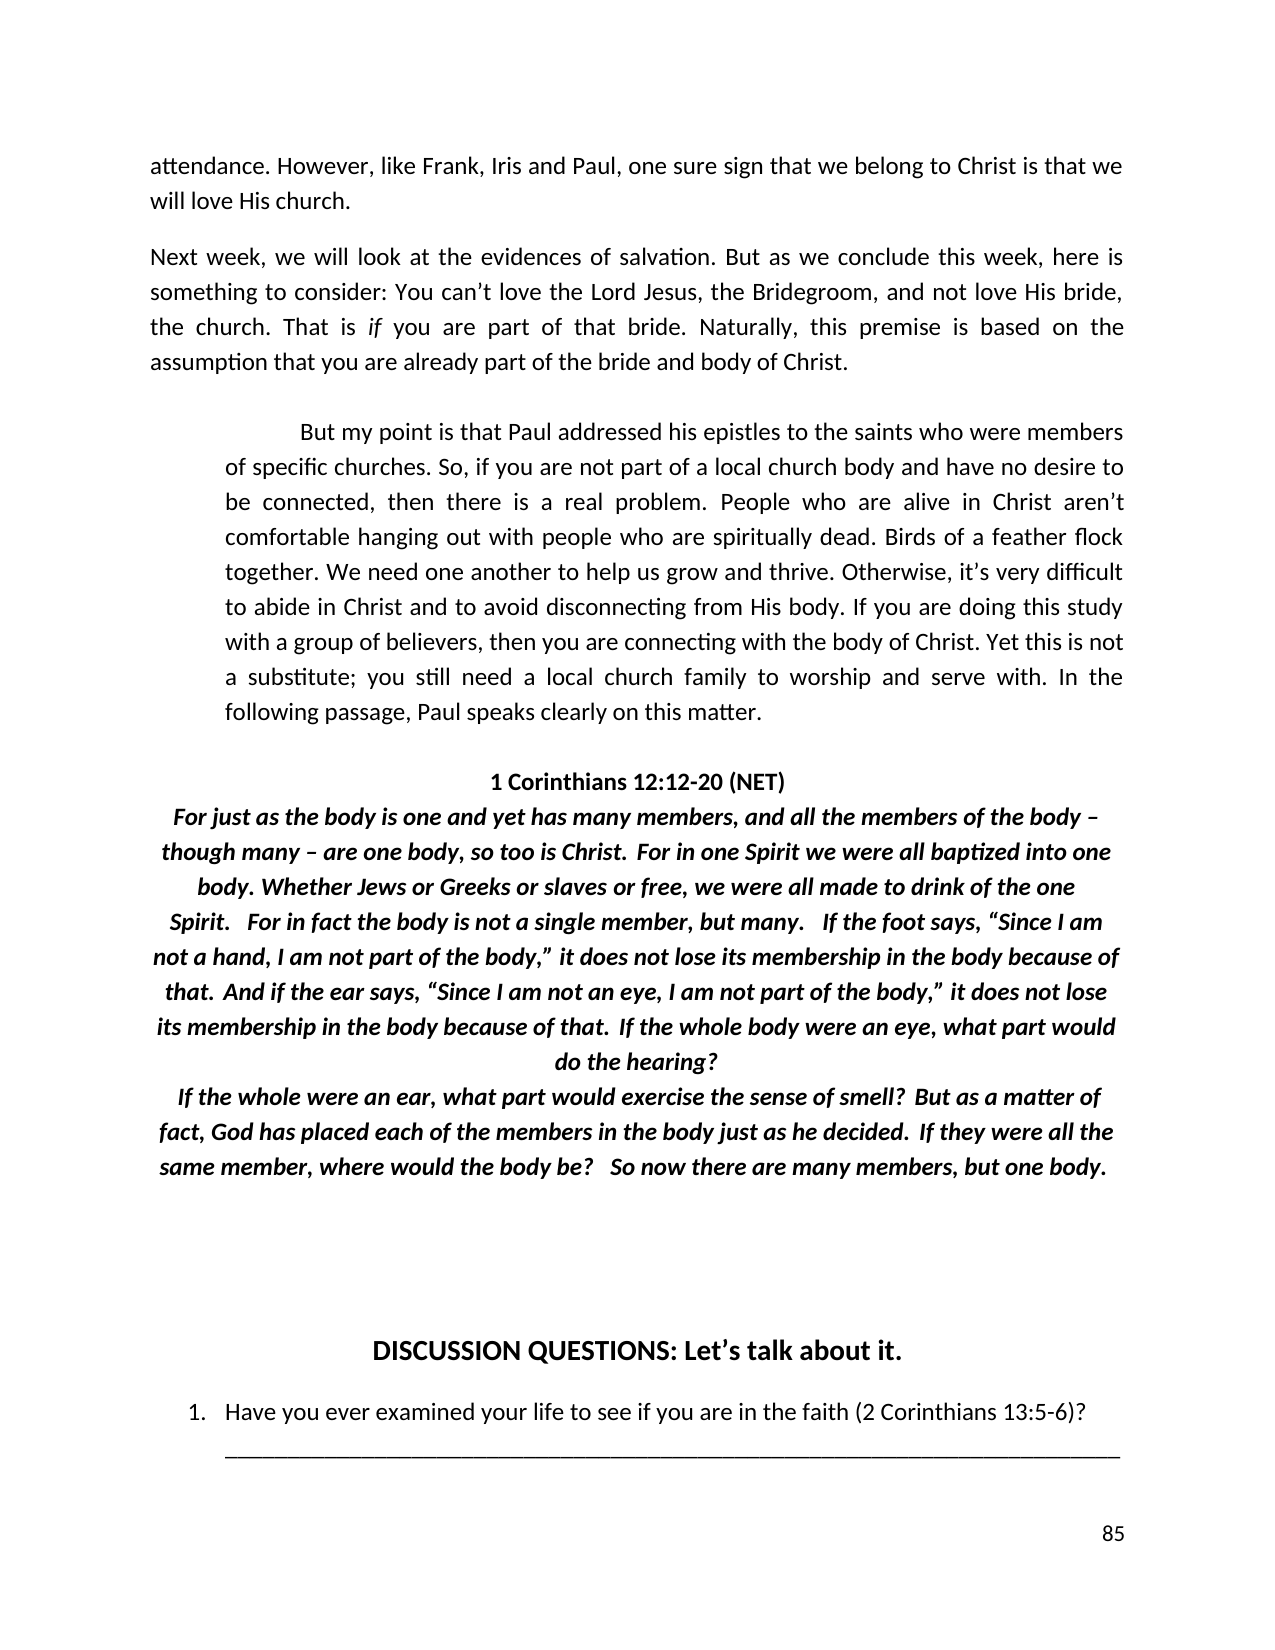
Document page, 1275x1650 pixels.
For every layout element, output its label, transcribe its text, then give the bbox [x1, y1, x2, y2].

text But my point is that Paul addressed his epistles to the saints who were members of specific churches. So, if you are not part of a local church body and have no desire to be connected, then there is a real problem. People who are alive in Christ aren’t comfortable hanging out with people who are spiritually dead. Birds of a feather flock together. We need one another to help us grow and thrive. Otherwise, it’s very difficult to abide in Christ and to avoid disconnecting from His body. If you are doing this study with a group of believers, then you are connecting with the body of Christ. Yet this is not a substitute; you still need a local church family to worship and serve with. In the following passage, Paul speaks clearly on this matter. [225, 416, 1125, 726]
text Next week, we will look at the evidences of salvation. But as we conclude this week, here is something to consider: You can’t love the Lord Jesus, the Bridegroom, and not love His bride, the church. That is if you are part of that bride. Naturally, this premise is based on the assumption that you are already part of the bride and body of Christ. [150, 241, 1125, 376]
text If the whole were an ear, what part would exercise the sense of smell? But as a matter of fact, God has placed each of the members in the body just as he decided. If they were all the same member, where would the body be? So now there are many members, but one body. [150, 1081, 1125, 1181]
list Have you ever examined your life to see if you are in the faith (2 Corinthians 13:5-6)? ________________________________________________________________________ [187, 1396, 1125, 1461]
text For just as the body is one and yet has many members, and all the members of the body – though many – are one body, so too is Christ. For in one Spirit we were all baptized into one body. Whether Jews or Greeks or slaves or free, we were all made to drink of the one Spirit. For in fact the body is not a single member, but many. If the foot says, “Since I am not a hand, I am not part of the body,” it does not lose its membership in the body because of that. And if the ear says, “Since I am not an eye, I am not part of the body,” it does not lose its membership in the body because of that. If the whole body were an eye, what part would do the hearing? [150, 801, 1125, 1076]
text 1 Corinthians 12:12-20 (NET) [150, 766, 1125, 796]
text DISCUSSION QUESTIONS: Let’s talk about it. [150, 1332, 1125, 1368]
